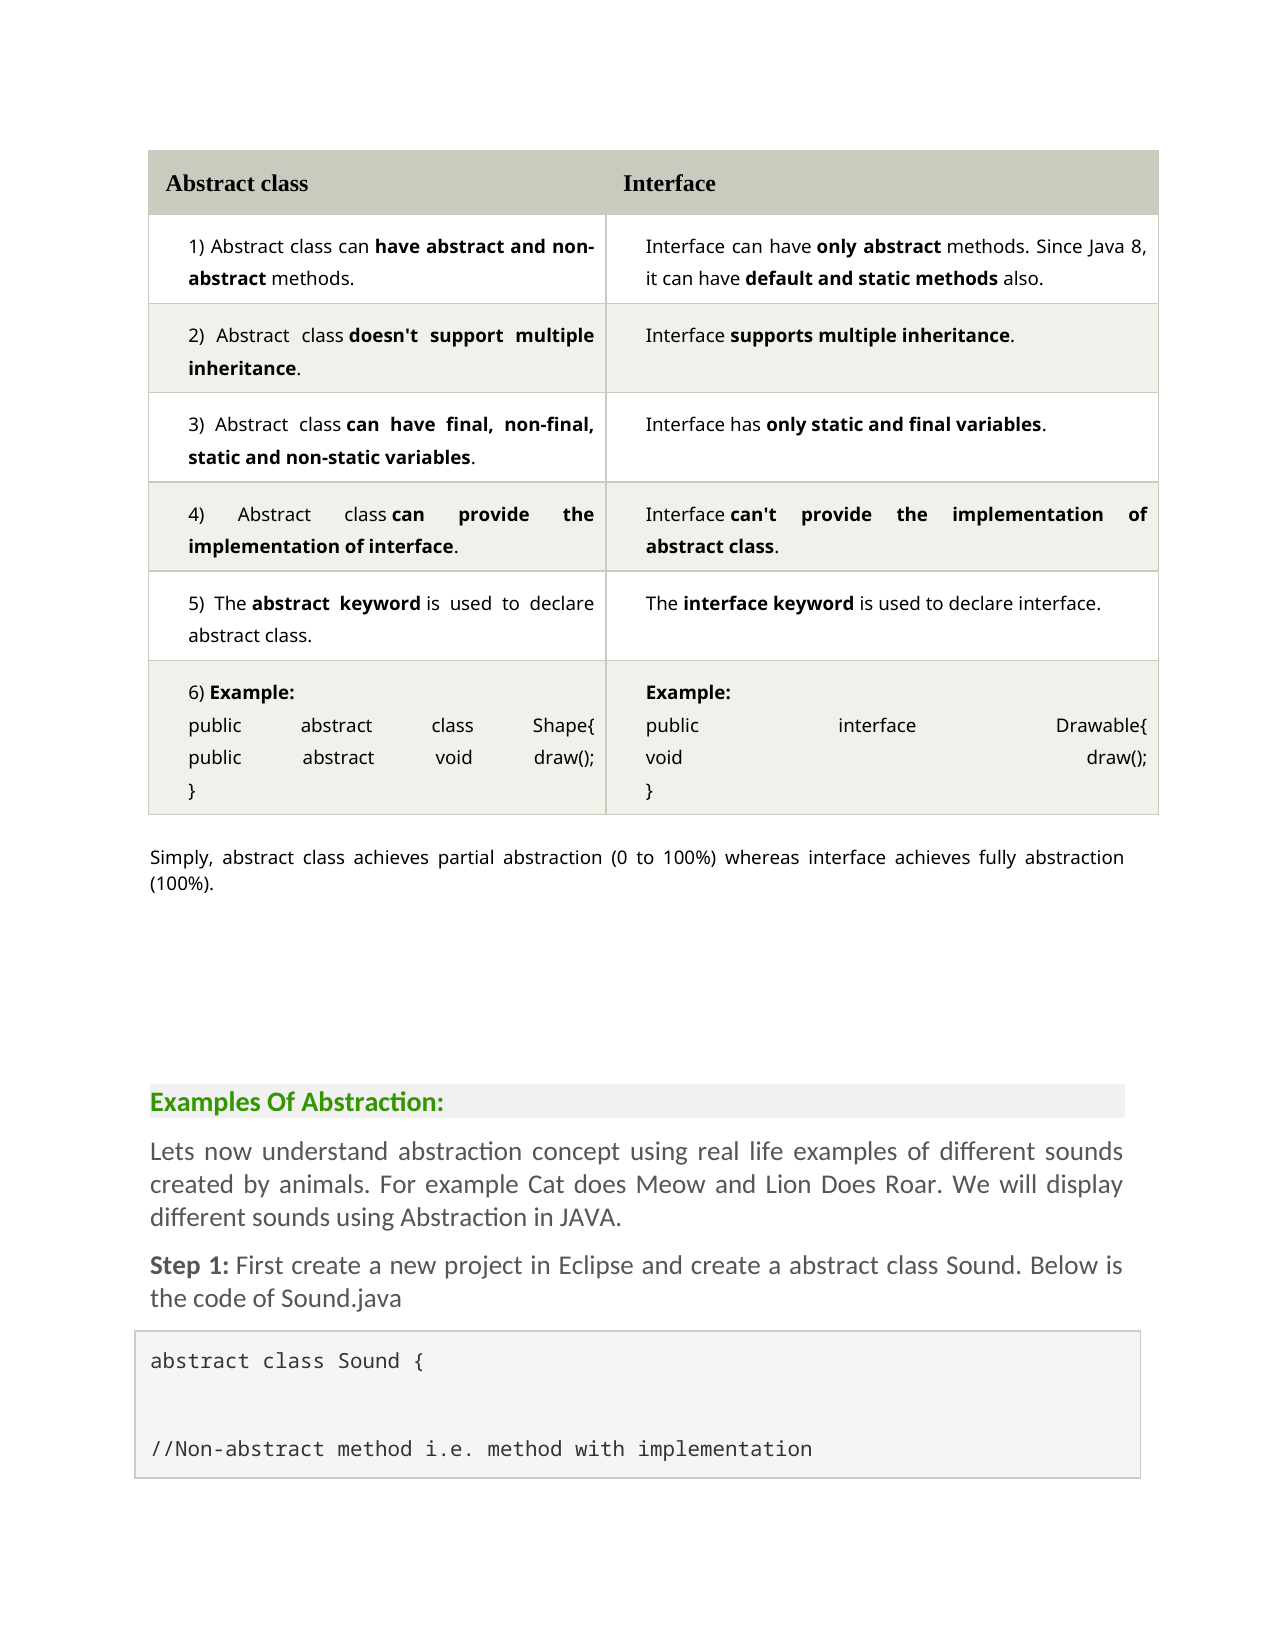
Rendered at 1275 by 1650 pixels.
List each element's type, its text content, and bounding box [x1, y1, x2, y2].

table_cell The interface keyword is used to declare interface. [607, 572, 1158, 659]
text //Non-abstract method i.e. method with implementation [136, 1418, 1140, 1477]
table_cell 2) Abstract class doesn't support multiple inheritance. [149, 304, 605, 392]
table_cell 1) Abstract class can have abstract and non-abstract methods. [149, 215, 605, 302]
table_cell 3) Abstract class can have final, non-final, static and non-static variables. [149, 393, 605, 481]
table_cell Interface supports multiple inheritance. [607, 304, 1158, 392]
table_header Interface [606, 152, 1158, 213]
table_cell Interface can have only abstract methods. Since Java 8, it can have default and static methods also. [607, 215, 1158, 302]
table_header Abstract class [149, 152, 606, 213]
table_cell Example: public interface Drawable{ void draw(); } [607, 661, 1158, 814]
table_cell 6) Example: public abstract class Shape{ public abstract void draw(); } [149, 661, 605, 814]
text abstract class Sound { [136, 1332, 1140, 1374]
text Lets now understand abstraction concept using real life examples of different sounds created by animals. For example Cat does Meow and Lion Does Roar. We will display different sounds using Abstraction in JAVA. [150, 1134, 1125, 1233]
text Step 1: First create a new project in Eclipse and create a abstract class Sound. Below is the code of Sound.java [150, 1248, 1125, 1314]
text Simply, abstract class achieves partial abstraction (0 to 100%) whereas interface achieves fully abstraction (100%). [150, 844, 1125, 896]
table_cell 5) The abstract keyword is used to declare abstract class. [149, 572, 605, 659]
text Examples Of Abstraction: [150, 1084, 1125, 1118]
table_cell Interface can't provide the implementation of abstract class. [607, 483, 1158, 570]
table_cell 4) Abstract class can provide the implementation of interface. [149, 483, 605, 570]
table_cell Interface has only static and final variables. [607, 393, 1158, 481]
